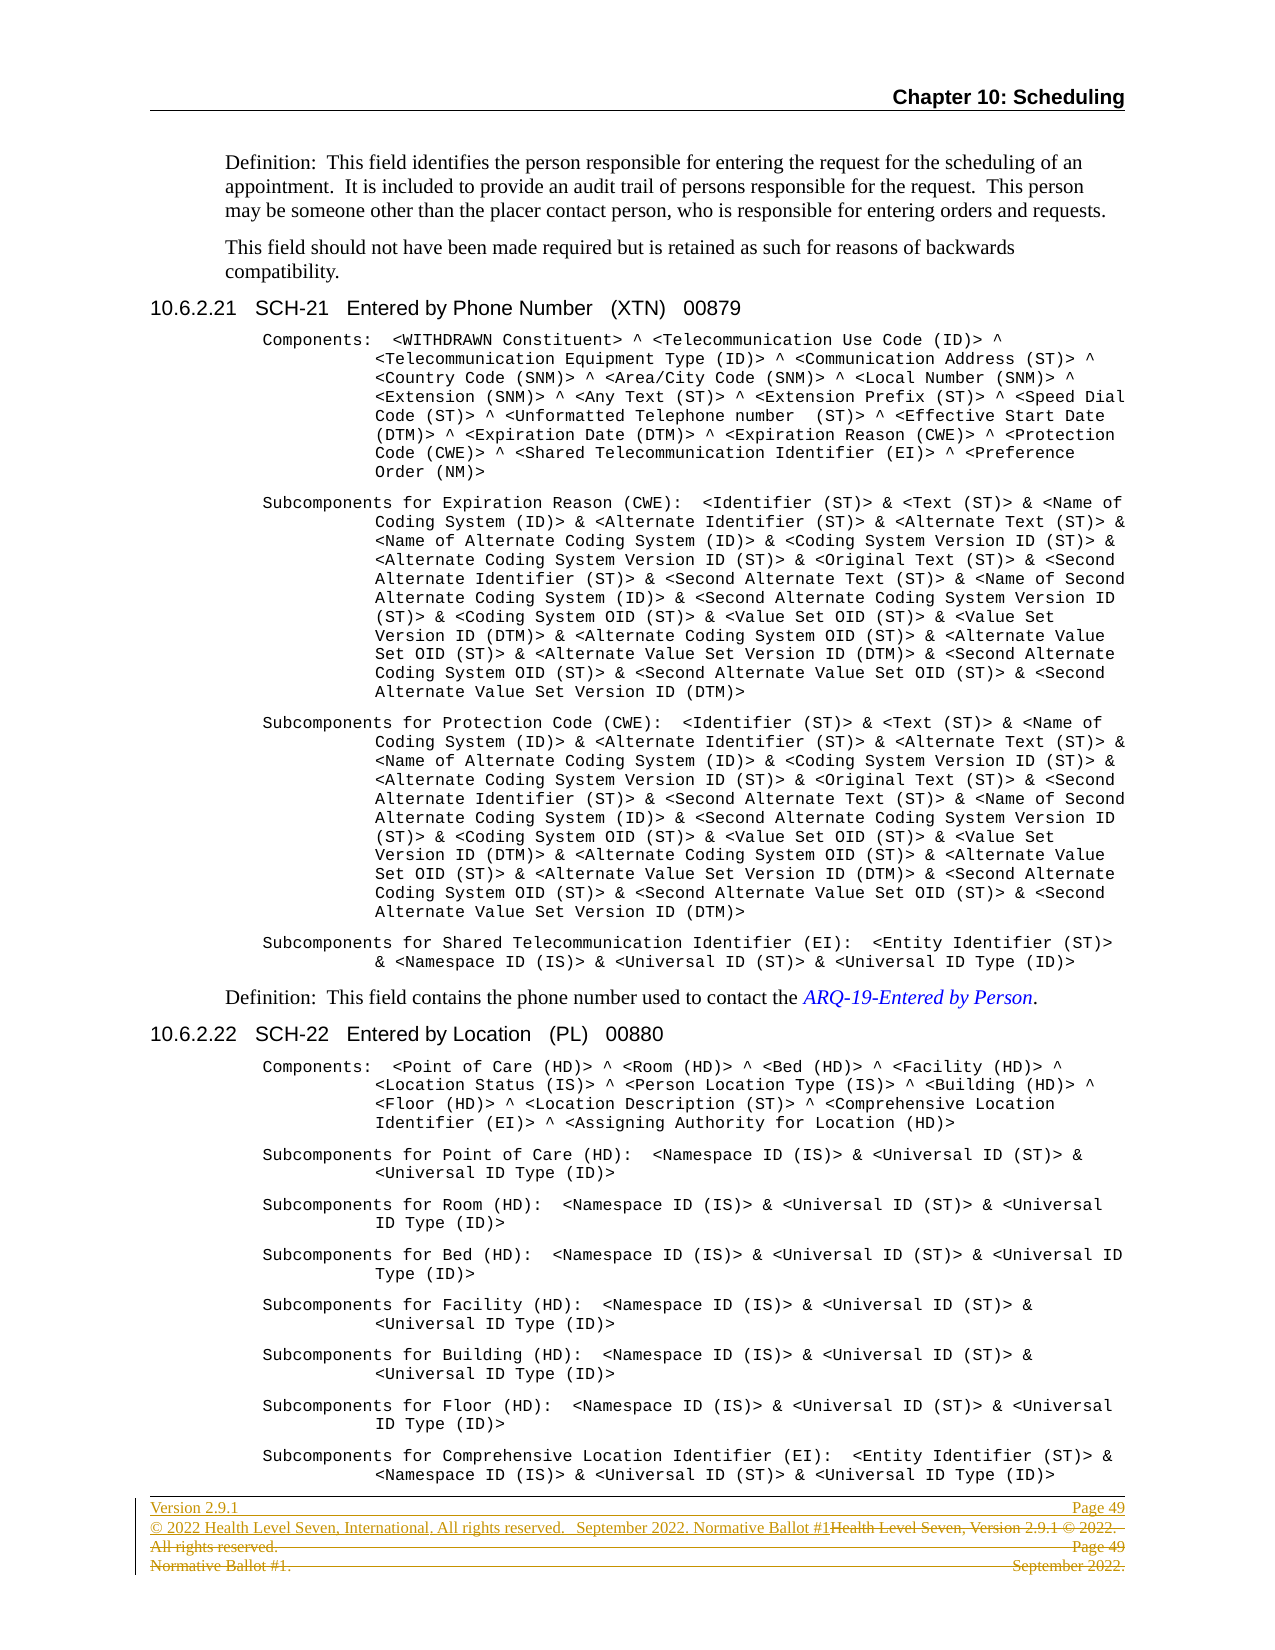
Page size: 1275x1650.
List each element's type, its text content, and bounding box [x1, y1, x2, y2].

text Subcomponents for Shared Telecommunication Identifier (EI): <Entity Identifier (ST)> & <Namespace ID (IS)> & <Universal ID (ST)> & <Universal ID Type (ID)> [262, 935, 1125, 973]
text This field should not have been made required but is retained as such for reasons of backwards compatibility. [225, 235, 1125, 283]
text Subcomponents for Bed (HD): <Namespace ID (IS)> & <Universal ID (ST)> & <Universal ID Type (ID)> [262, 1246, 1125, 1284]
subtitle SCH-21 Entered by Phone Number (XTN) 00879 [150, 295, 1125, 319]
text Subcomponents for Facility (HD): <Namespace ID (IS)> & <Universal ID (ST)> & <Universal ID Type (ID)> [262, 1297, 1125, 1334]
text Subcomponents for Expiration Reason (CWE): <Identifier (ST)> & <Text (ST)> & <Name of Coding System (ID)> & <Alternate Identifier (ST)> & <Alternate Text (ST)> & <Name of Alternate Coding System (ID)> & <Coding System Version ID (ST)> & <Alternate Coding System Version ID (ST)> & <Original Text (ST)> & <Second Alternate Identifier (ST)> & <Second Alternate Text (ST)> & <Name of Second Alternate Coding System (ID)> & <Second Alternate Coding System Version ID (ST)> & <Coding System OID (ST)> & <Value Set OID (ST)> & <Value Set Version ID (DTM)> & <Alternate Coding System OID (ST)> & <Alternate Value Set OID (ST)> & <Alternate Value Set Version ID (DTM)> & <Second Alternate Coding System OID (ST)> & <Second Alternate Value Set OID (ST)> & <Second Alternate Value Set Version ID (DTM)> [262, 495, 1125, 702]
text Components: <WITHDRAWN Constituent> ^ <Telecommunication Use Code (ID)> ^ <Telecommunication Equipment Type (ID)> ^ <Communication Address (ST)> ^ <Country Code (SNM)> ^ <Area/City Code (SNM)> ^ <Local Number (SNM)> ^ <Extension (SNM)> ^ <Any Text (ST)> ^ <Extension Prefix (ST)> ^ <Speed Dial Code (ST)> ^ <Unformatted Telephone number (ST)> ^ <Effective Start Date (DTM)> ^ <Expiration Date (DTM)> ^ <Expiration Reason (CWE)> ^ <Protection Code (CWE)> ^ <Shared Telecommunication Identifier (EI)> ^ <Preference Order (NM)> [262, 332, 1125, 483]
text Definition: This field identifies the person responsible for entering the request for the scheduling of an appointment. It is included to provide an audit trail of persons responsible for the request. This person may be someone other than the placer contact person, who is responsible for entering orders and requests. [225, 150, 1125, 222]
text Components: <Point of Care (HD)> ^ <Room (HD)> ^ <Bed (HD)> ^ <Facility (HD)> ^ <Location Status (IS)> ^ <Person Location Type (IS)> ^ <Building (HD)> ^ <Floor (HD)> ^ <Location Description (ST)> ^ <Comprehensive Location Identifier (EI)> ^ <Assigning Authority for Location (HD)> [262, 1058, 1125, 1133]
text Definition: This field contains the phone number used to contact the ARQ-19-Entered by Person. [225, 985, 1125, 1009]
subtitle SCH-22 Entered by Location (PL) 00880 [150, 1022, 1125, 1046]
text Subcomponents for Point of Care (HD): <Namespace ID (IS)> & <Universal ID (ST)> & <Universal ID Type (ID)> [262, 1146, 1125, 1184]
text Subcomponents for Room (HD): <Namespace ID (IS)> & <Universal ID (ST)> & <Universal ID Type (ID)> [262, 1196, 1125, 1234]
text Subcomponents for Comprehensive Location Identifier (EI): <Entity Identifier (ST)> & <Namespace ID (IS)> & <Universal ID (ST)> & <Universal ID Type (ID)> [262, 1447, 1125, 1485]
text Subcomponents for Building (HD): <Namespace ID (IS)> & <Universal ID (ST)> & <Universal ID Type (ID)> [262, 1347, 1125, 1384]
text Subcomponents for Floor (HD): <Namespace ID (IS)> & <Universal ID (ST)> & <Universal ID Type (ID)> [262, 1397, 1125, 1435]
text Subcomponents for Protection Code (CWE): <Identifier (ST)> & <Text (ST)> & <Name of Coding System (ID)> & <Alternate Identifier (ST)> & <Alternate Text (ST)> & <Name of Alternate Coding System (ID)> & <Coding System Version ID (ST)> & <Alternate Coding System Version ID (ST)> & <Original Text (ST)> & <Second Alternate Identifier (ST)> & <Second Alternate Text (ST)> & <Name of Second Alternate Coding System (ID)> & <Second Alternate Coding System Version ID (ST)> & <Coding System OID (ST)> & <Value Set OID (ST)> & <Value Set Version ID (DTM)> & <Alternate Coding System OID (ST)> & <Alternate Value Set OID (ST)> & <Alternate Value Set Version ID (DTM)> & <Second Alternate Coding System OID (ST)> & <Second Alternate Value Set OID (ST)> & <Second Alternate Value Set Version ID (DTM)> [262, 715, 1125, 922]
